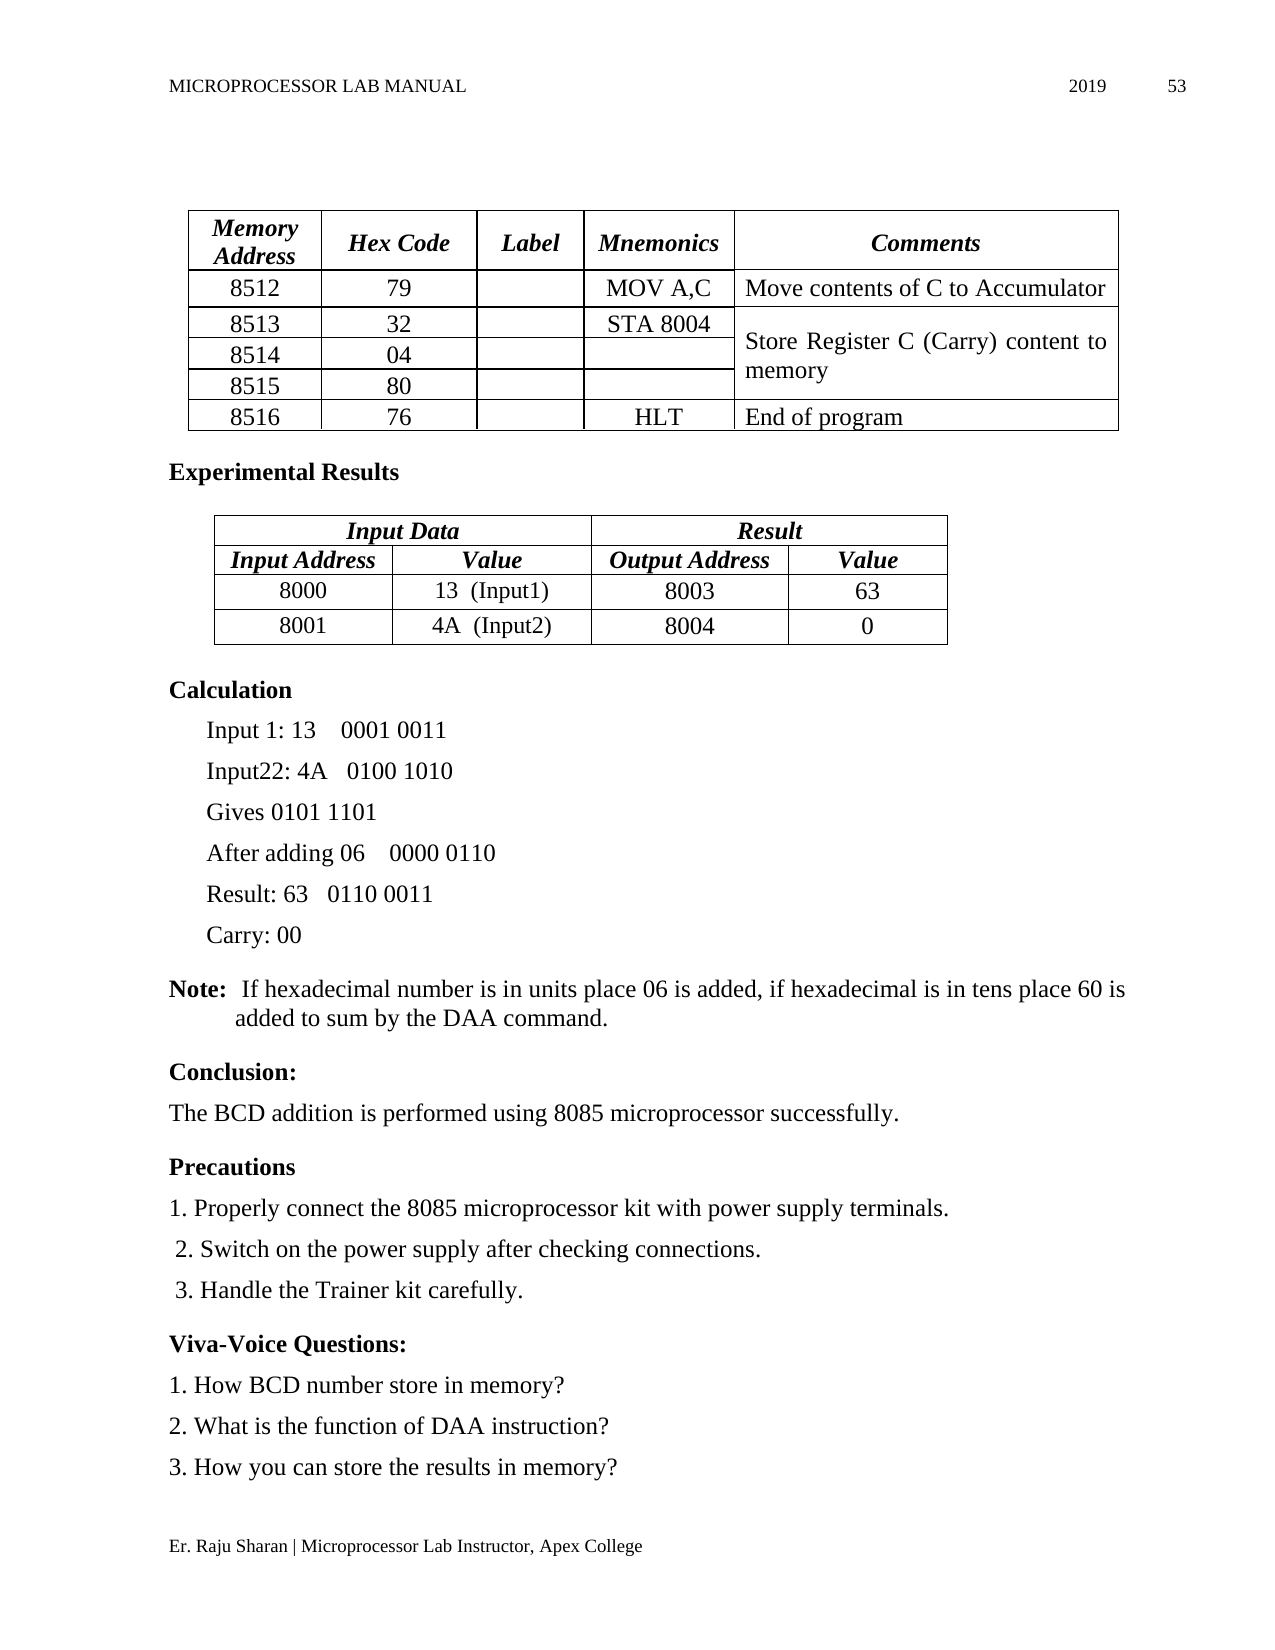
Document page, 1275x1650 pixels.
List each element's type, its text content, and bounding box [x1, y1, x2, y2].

text Input 1: 13 0001 0011 Input22: 4A 0100 1010 Gives 0101 1101 [206, 715, 459, 826]
text Viva-Voice Questions: [169, 1329, 1188, 1358]
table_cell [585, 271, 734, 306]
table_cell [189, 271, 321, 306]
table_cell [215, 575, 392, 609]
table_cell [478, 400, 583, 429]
text Conclusion: [169, 1057, 1188, 1086]
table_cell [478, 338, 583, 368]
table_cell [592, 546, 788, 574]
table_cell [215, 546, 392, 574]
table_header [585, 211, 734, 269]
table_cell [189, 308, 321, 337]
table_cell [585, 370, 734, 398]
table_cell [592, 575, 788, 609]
text Calculation [169, 675, 1188, 703]
text 1. Properly connect the 8085 microprocessor kit with power supply terminals. 2. Switch on the power supply after checking connections. [169, 1193, 954, 1263]
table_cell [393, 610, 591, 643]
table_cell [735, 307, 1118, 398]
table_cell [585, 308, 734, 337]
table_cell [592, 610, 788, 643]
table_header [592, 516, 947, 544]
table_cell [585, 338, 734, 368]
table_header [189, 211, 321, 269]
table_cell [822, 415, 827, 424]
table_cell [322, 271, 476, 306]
text Note: If hexadecimal number is in units place 06 is added, if hexadecimal is in tens place 60 is added to sum by the DAA command. [169, 974, 1130, 1032]
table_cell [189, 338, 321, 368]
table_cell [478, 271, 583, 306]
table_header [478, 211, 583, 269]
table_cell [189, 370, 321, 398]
text 2. What is the function of DAA instruction? 3. How you can store the results in memory? [169, 1411, 622, 1481]
text The BCD addition is performed using 8085 microprocessor successfully. [169, 1098, 1188, 1127]
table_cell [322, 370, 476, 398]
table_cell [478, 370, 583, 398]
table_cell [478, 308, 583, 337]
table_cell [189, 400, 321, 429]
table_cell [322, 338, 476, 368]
text After adding 06 0000 0110 Result: 63 0110 0011 Carry: 00 [206, 838, 502, 949]
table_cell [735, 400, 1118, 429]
text 3. Handle the Trainer kit carefully. [175, 1275, 1188, 1304]
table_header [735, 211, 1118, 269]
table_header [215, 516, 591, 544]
text Precautions [169, 1152, 1188, 1181]
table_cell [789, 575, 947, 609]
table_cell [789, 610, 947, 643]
text 1. How BCD number store in memory? [169, 1370, 1188, 1398]
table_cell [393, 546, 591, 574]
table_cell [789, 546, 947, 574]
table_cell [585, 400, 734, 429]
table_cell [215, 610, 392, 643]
text Experimental Results [169, 457, 1188, 485]
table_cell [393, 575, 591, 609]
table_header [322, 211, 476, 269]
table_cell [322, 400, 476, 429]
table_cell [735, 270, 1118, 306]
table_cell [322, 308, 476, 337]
